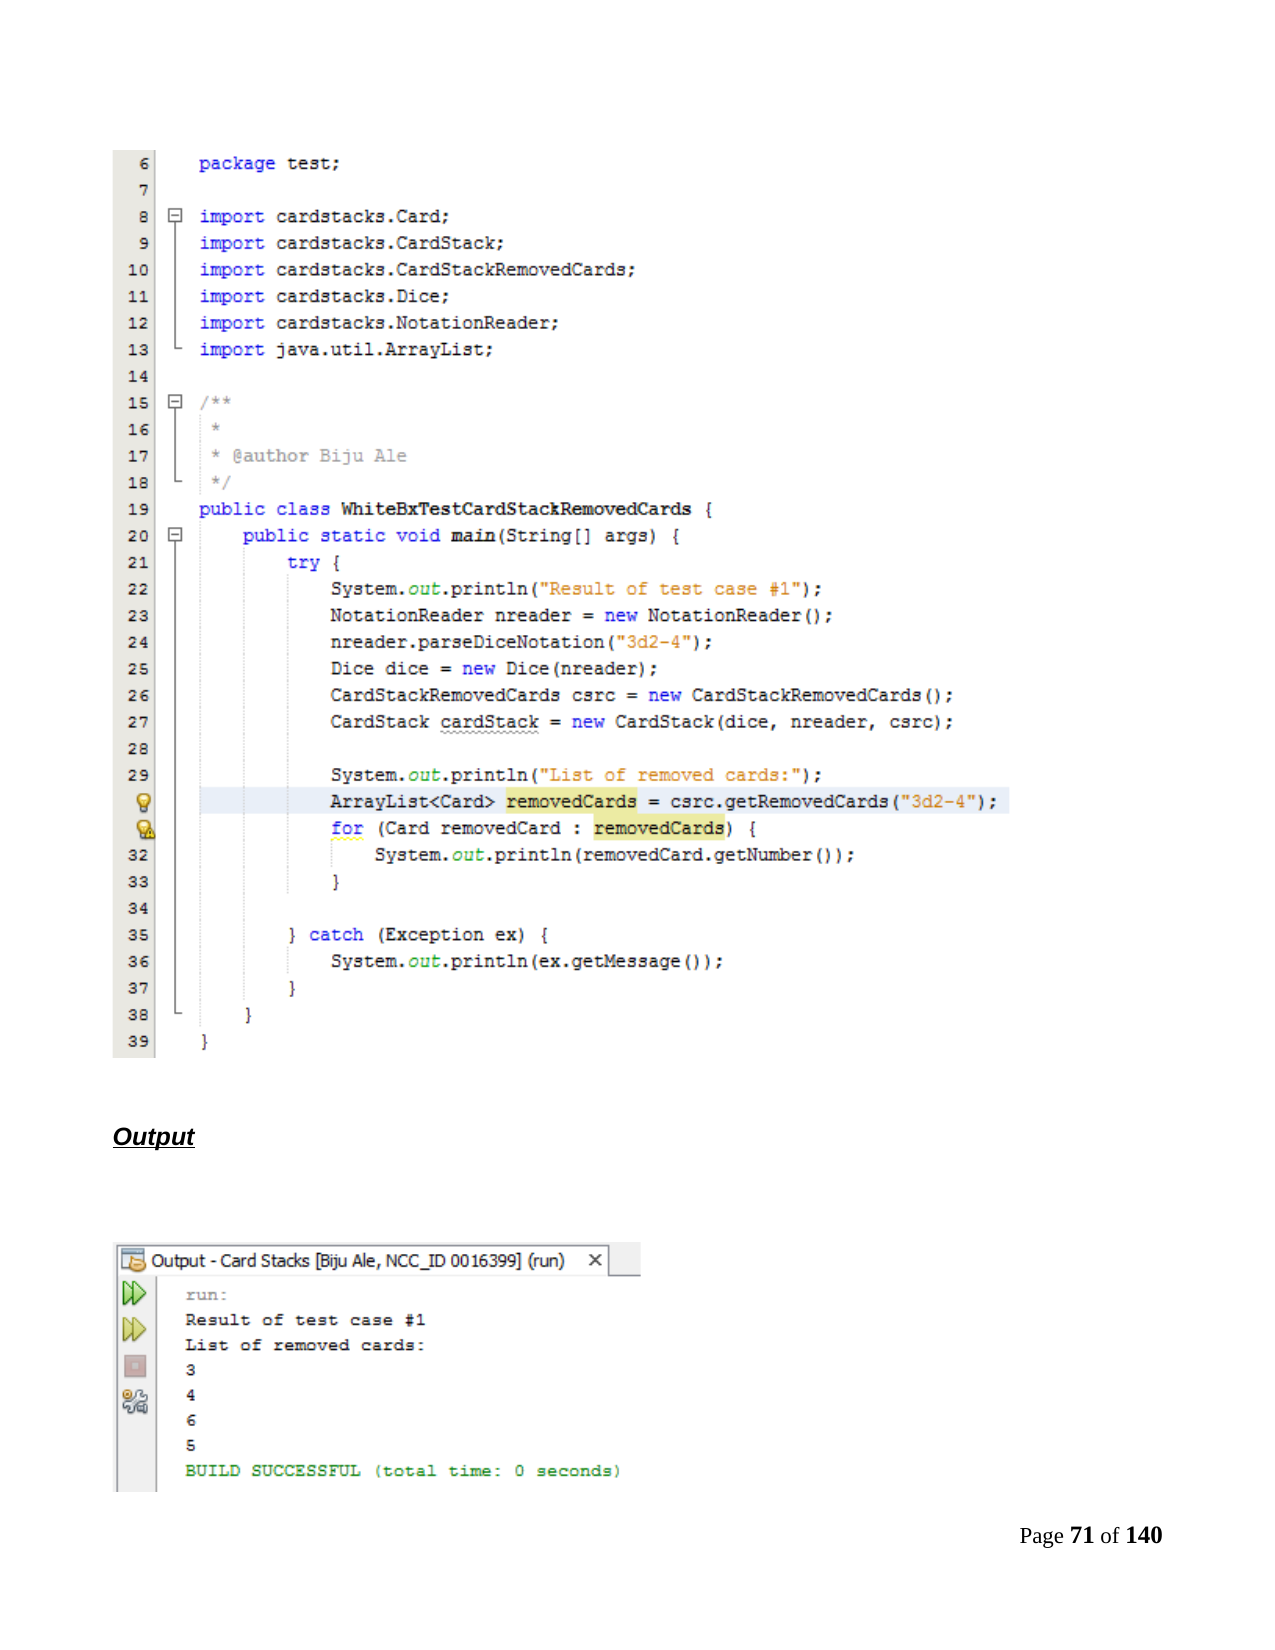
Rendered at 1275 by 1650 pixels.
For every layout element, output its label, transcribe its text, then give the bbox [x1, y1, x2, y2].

subtitle Output [112, 1122, 1162, 1150]
picture [112, 1242, 641, 1492]
picture [112, 150, 1010, 1058]
